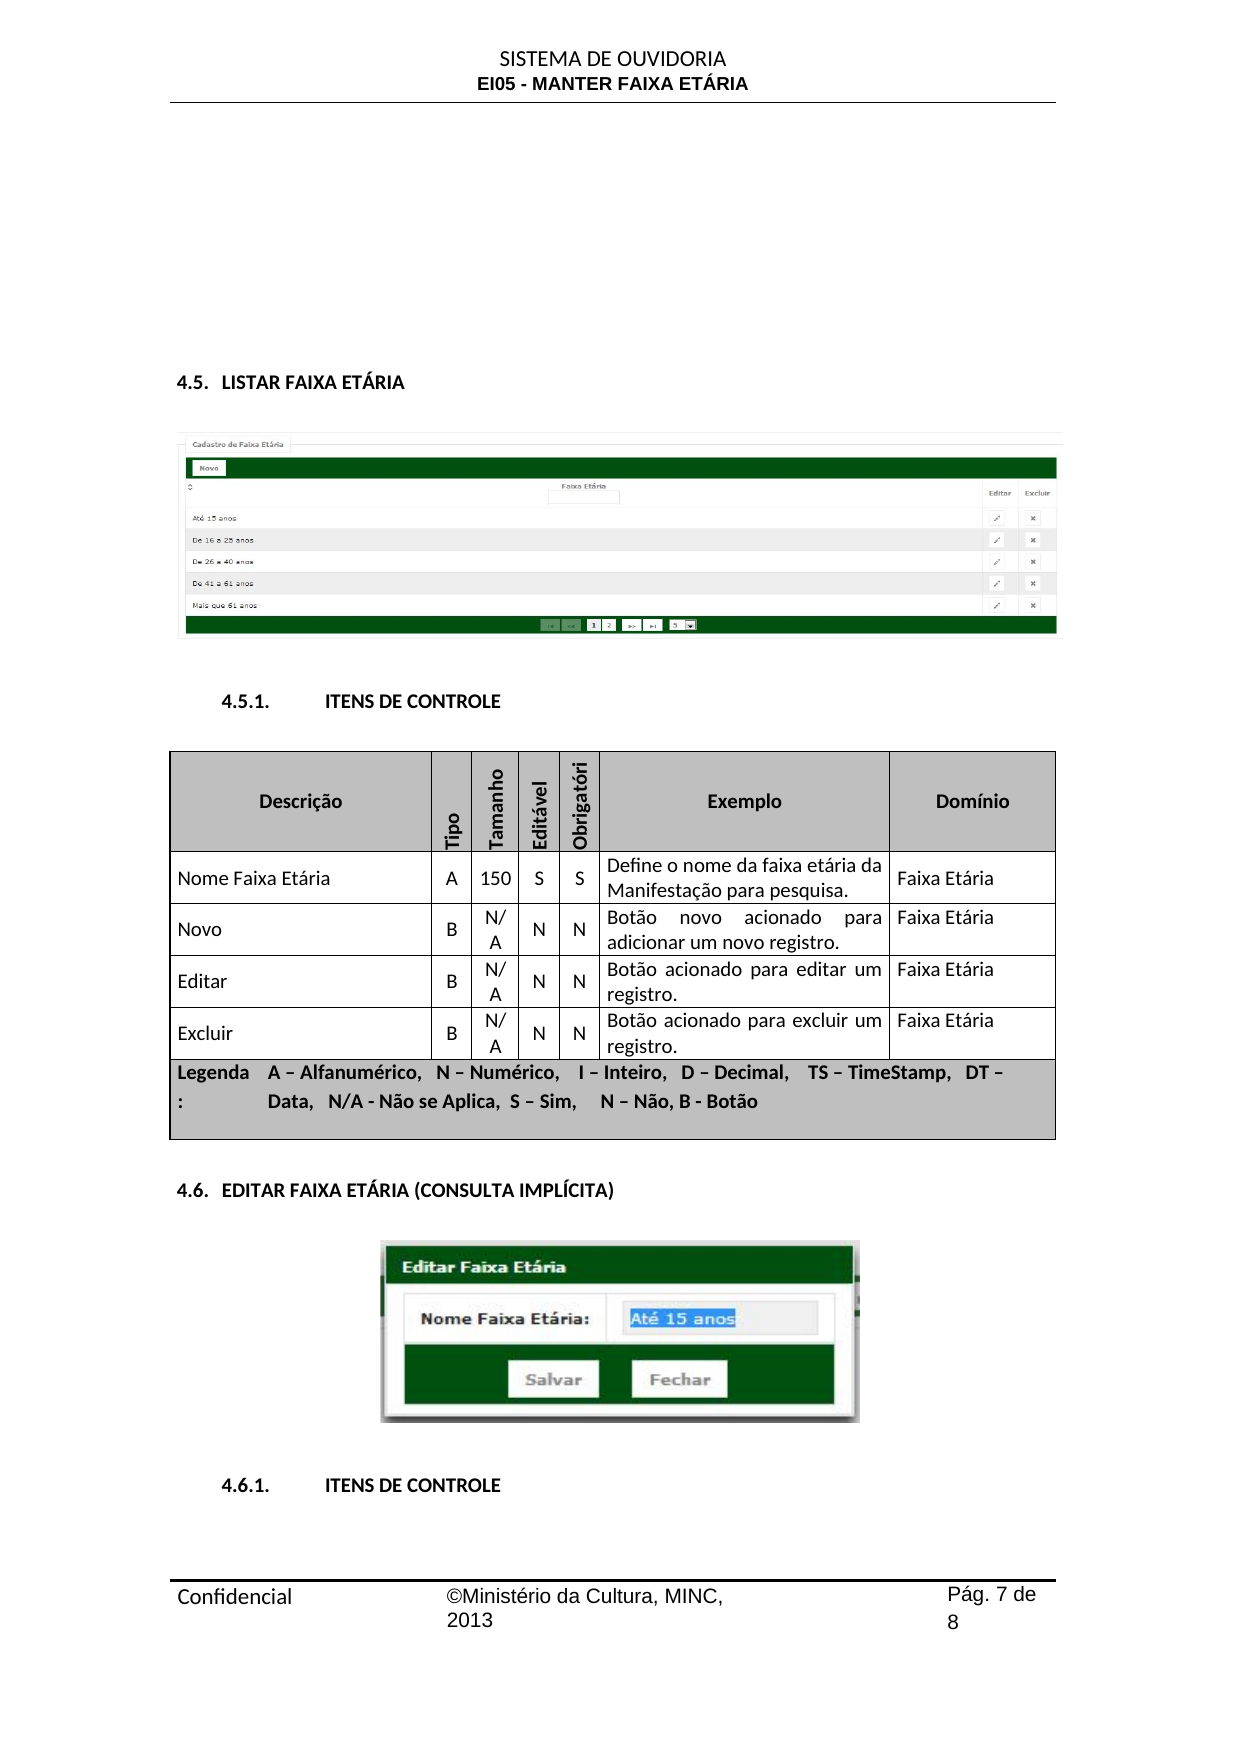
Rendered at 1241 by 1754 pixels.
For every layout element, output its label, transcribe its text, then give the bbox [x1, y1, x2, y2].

table_cell N [560, 956, 599, 1007]
table_cell Editar [171, 956, 431, 1007]
table_cell Faixa Etária [890, 1008, 1055, 1058]
table_cell N [519, 904, 559, 955]
table_cell B [432, 904, 471, 955]
table_cell B [432, 956, 471, 1007]
table_cell Define o nome da faixa etária da Manifestação para pesquisa. [600, 852, 889, 903]
table_header Domínio [890, 752, 1055, 851]
table_cell Novo [171, 904, 431, 955]
table_header Tamanho [472, 752, 518, 851]
table_cell B [432, 1008, 471, 1058]
subtitle Itens de Controle [221, 688, 1063, 713]
table_cell N [519, 956, 559, 1007]
table_cell Botão novo acionado para adicionar um novo registro. [600, 904, 889, 955]
subtitle Listar Faixa Etária [177, 369, 1063, 395]
table_cell S [519, 852, 559, 903]
table_cell N [560, 1008, 599, 1058]
subtitle Itens de Controle [221, 1472, 1063, 1498]
table_cell N [560, 904, 599, 955]
table_cell A – Alfanumérico, N – Numérico, I – Inteiro, D – Decimal, TS – TimeStamp, DT – Data, N/A - Não se Aplica, S – Sim, N – Não, B - Botão [260, 1060, 1055, 1139]
picture [177, 432, 1063, 639]
picture [380, 1240, 860, 1423]
table_cell N/A [472, 1008, 518, 1058]
table_cell N/A [472, 956, 518, 1007]
table_header Exemplo [600, 752, 889, 851]
table_cell 150 [472, 852, 518, 903]
table_cell N [519, 1008, 559, 1058]
table_cell Faixa Etária [890, 956, 1055, 1007]
table_header Editável [519, 752, 559, 851]
table_cell S [560, 852, 599, 903]
table_cell Faixa Etária [890, 904, 1055, 955]
table_cell Legenda: [171, 1060, 260, 1139]
table_cell Botão acionado para excluir um registro. [600, 1008, 889, 1058]
subtitle EDITAR Faixa Etária (CONSULTA IMPLÍCITA) [177, 1177, 1063, 1203]
table_cell Faixa Etária [890, 852, 1055, 903]
table_header Tipo [432, 752, 471, 851]
table_cell N/A [472, 904, 518, 955]
table_cell Nome Faixa Etária [171, 852, 431, 903]
table_header Obrigatório [560, 752, 599, 851]
table_cell Botão acionado para editar um registro. [600, 956, 889, 1007]
table_cell Excluir [171, 1008, 431, 1058]
table_cell A [432, 852, 471, 903]
table_header Descrição [171, 752, 431, 851]
